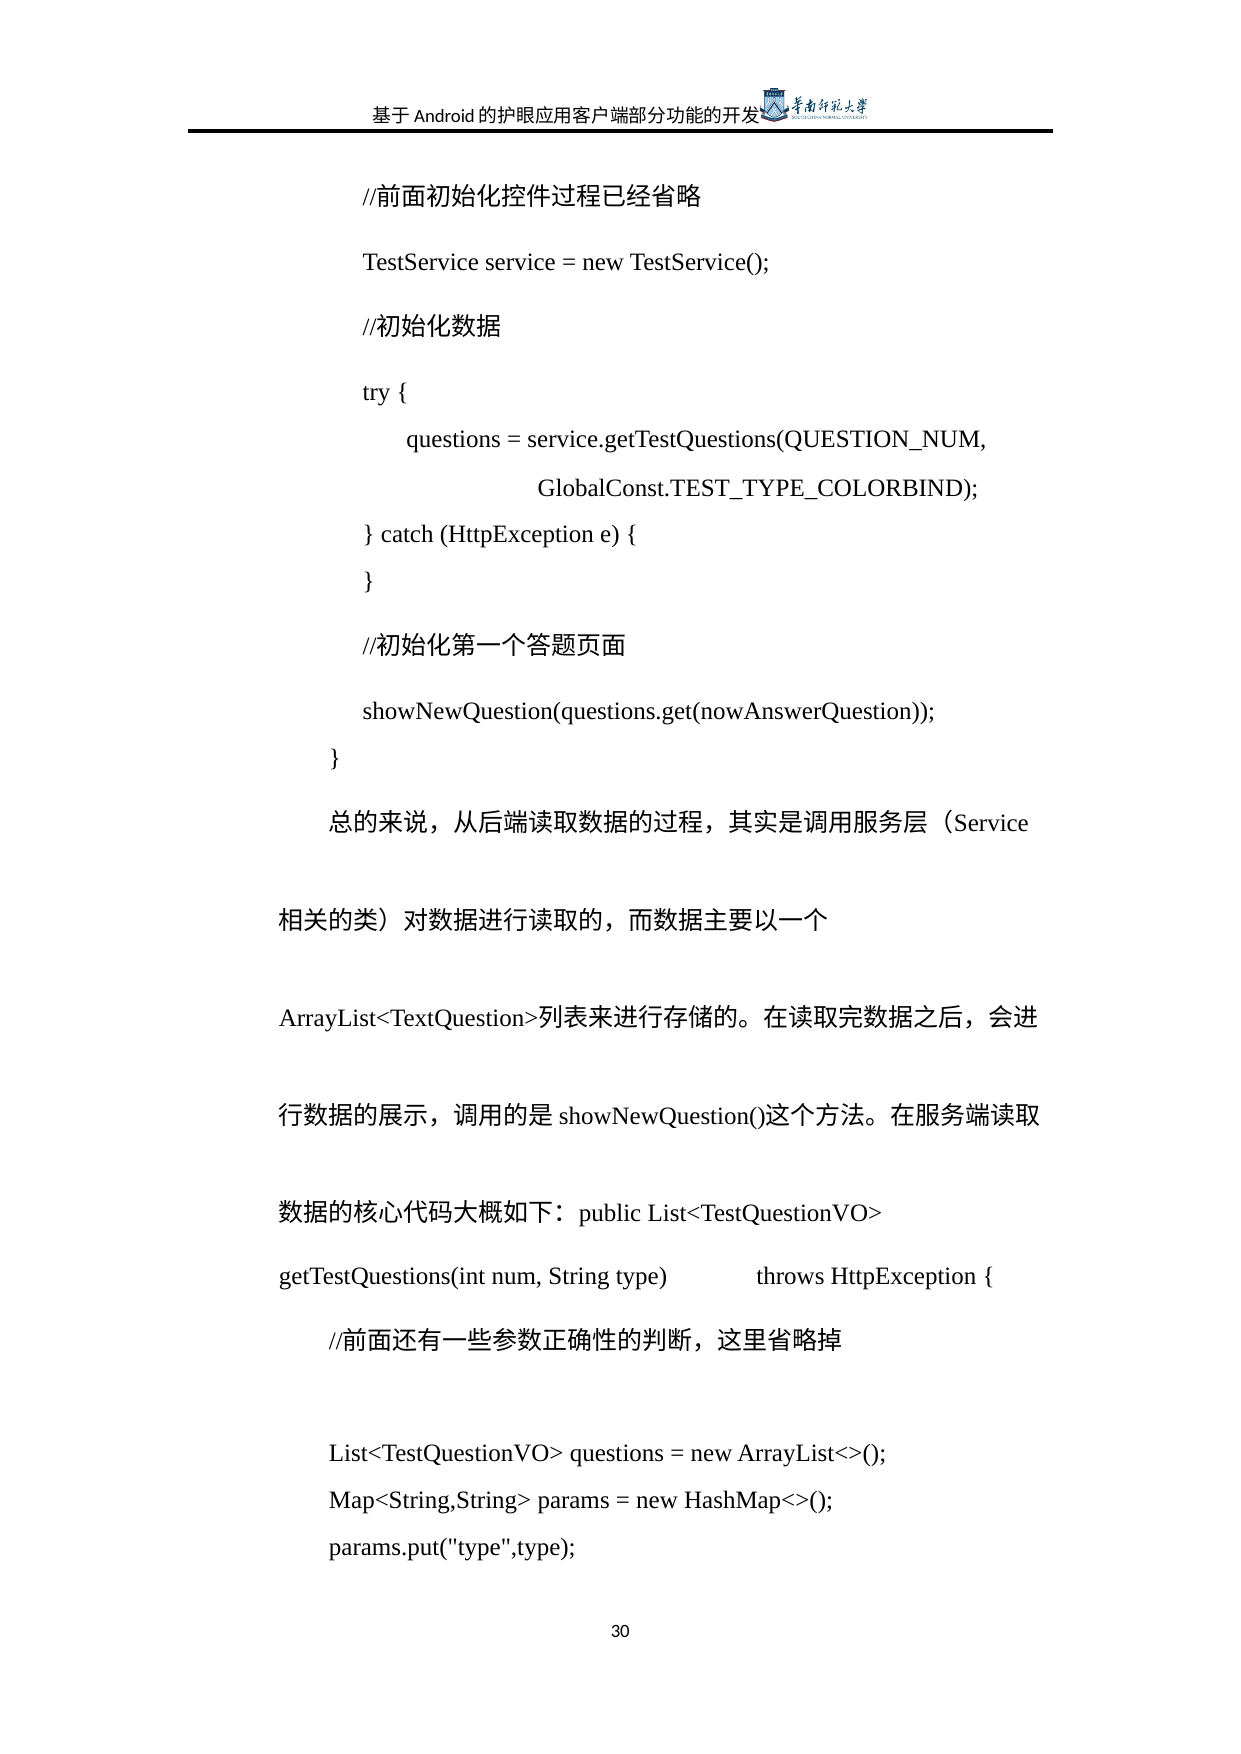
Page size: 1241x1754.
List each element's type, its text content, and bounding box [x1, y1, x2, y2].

list TestService service = new TestService(); [279, 245, 1053, 278]
list //前面初始化控件过程已经省略 [279, 162, 1053, 227]
list List<TestQuestionVO> questions = new ArrayList<>(); [279, 1436, 1053, 1469]
list } [279, 564, 1053, 597]
list questions = service.getTestQuestions(QUESTION_NUM, GlobalConst.TEST_TYPE_COLORBIND); [279, 422, 1053, 503]
list //初始化第一个答题页面 [279, 611, 1053, 676]
list } catch (HttpException e) { [279, 518, 1053, 550]
list //前面还有一些参数正确性的判断，这里省略掉 [279, 1306, 1053, 1371]
list params.put("type",type); [279, 1530, 1053, 1563]
list Map<String,String> params = new HashMap<>(); [279, 1483, 1053, 1516]
list try { [279, 375, 1053, 408]
list showNewQuestion(questions.get(nowAnswerQuestion)); [279, 694, 1053, 727]
picture [759, 88, 868, 122]
list 总的来说，从后端读取数据的过程，其实是调用服务层（Service相关的类）对数据进行读取的，而数据主要以一个ArrayList<TextQuestion>列表来进行存储的。在读取完数据之后，会进行数据的展示，调用的是showNewQuestion()这个方法。在服务端读取数据的核心代码大概如下：public List<TestQuestionVO> getTestQuestions(int num, String type) throws HttpException { [279, 788, 1053, 1292]
list } [279, 741, 1053, 774]
list //初始化数据 [279, 292, 1053, 357]
